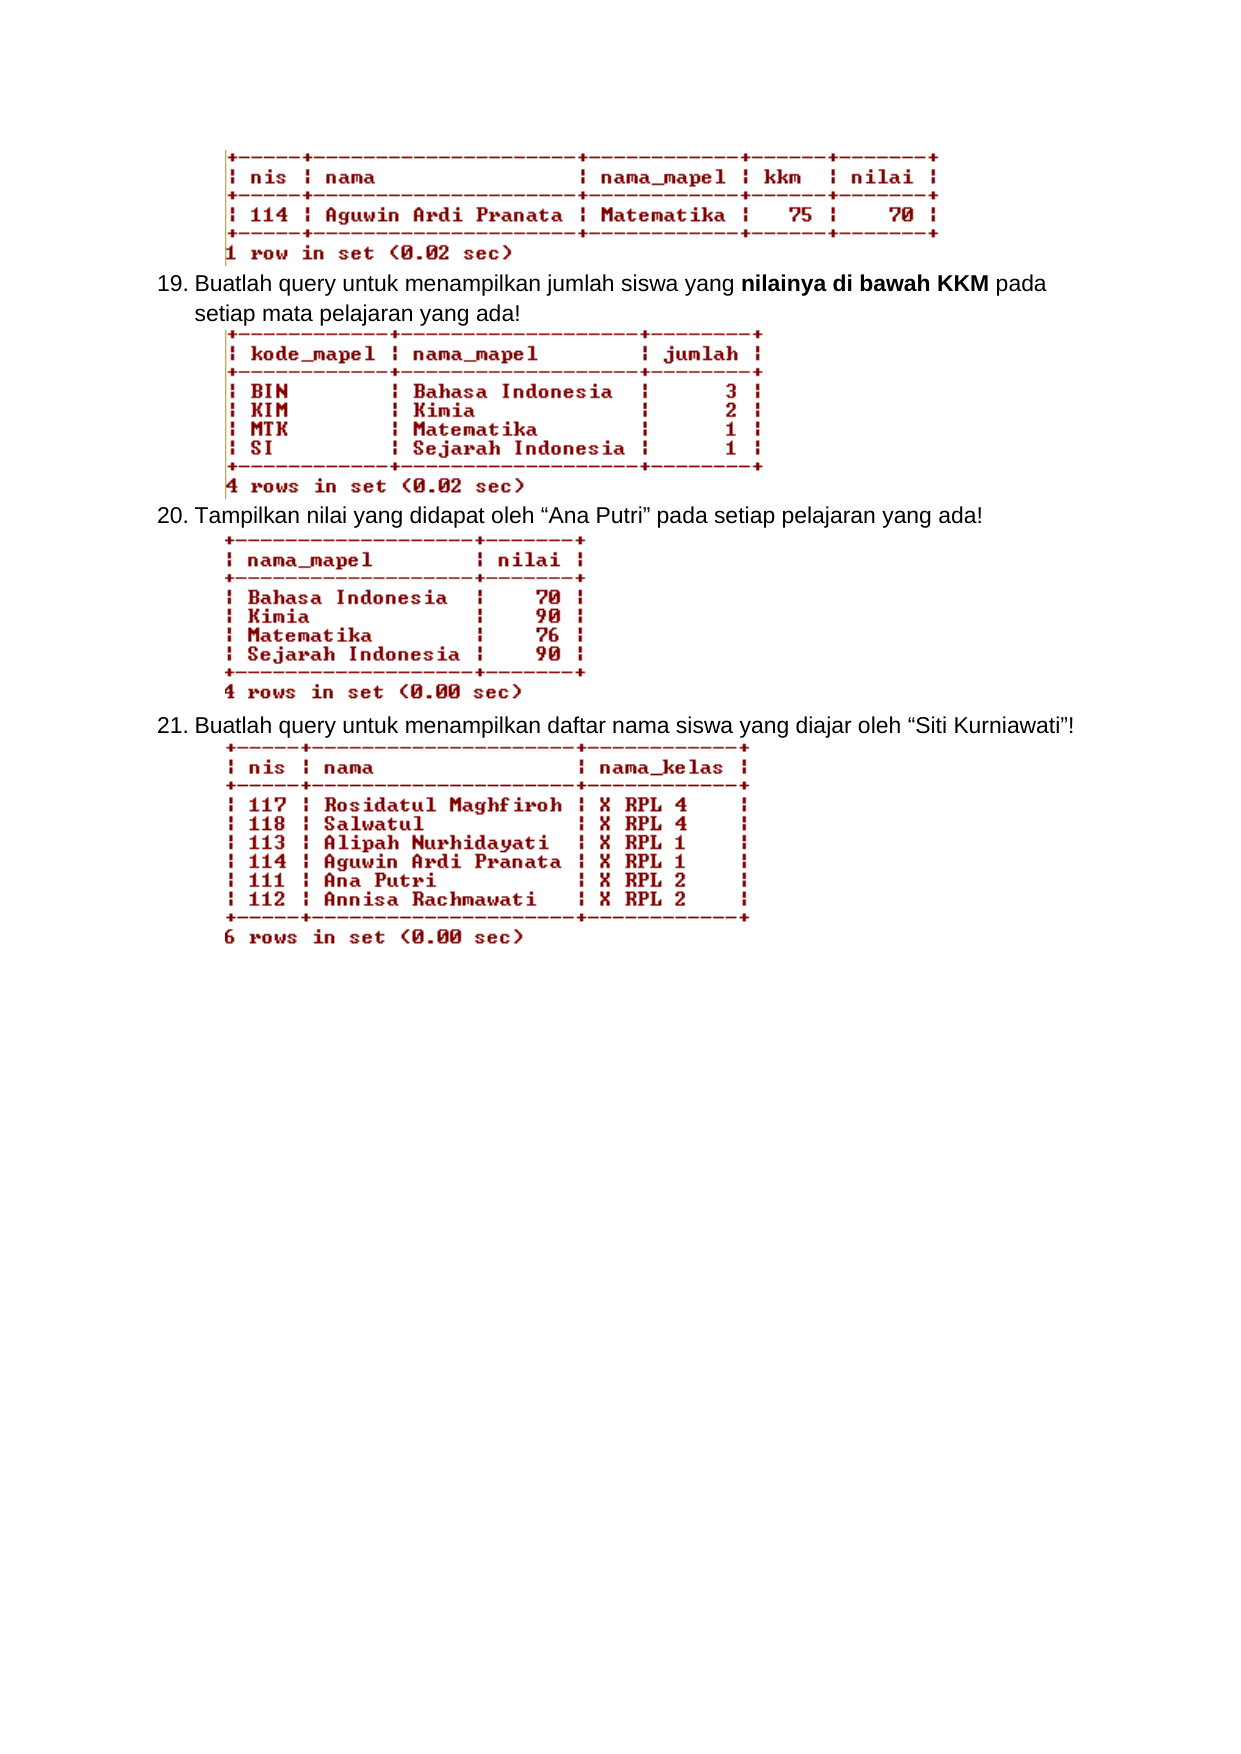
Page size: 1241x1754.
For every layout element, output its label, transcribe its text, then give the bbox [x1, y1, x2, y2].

list Buatlah query untuk menampilkan jumlah siswa yang nilainya di bawah KKM pada setiap mata pelajaran yang ada! [157, 269, 1090, 326]
list Buatlah query untuk menampilkan daftar nama siswa yang diajar oleh “Siti Kurniawati”! [157, 712, 1090, 738]
list Tampilkan nilai yang didapat oleh “Ana Putri” pada setiap pelajaran yang ada! [157, 502, 1090, 529]
picture [225, 532, 589, 708]
picture [225, 330, 772, 499]
picture [225, 741, 754, 950]
picture [225, 150, 943, 266]
